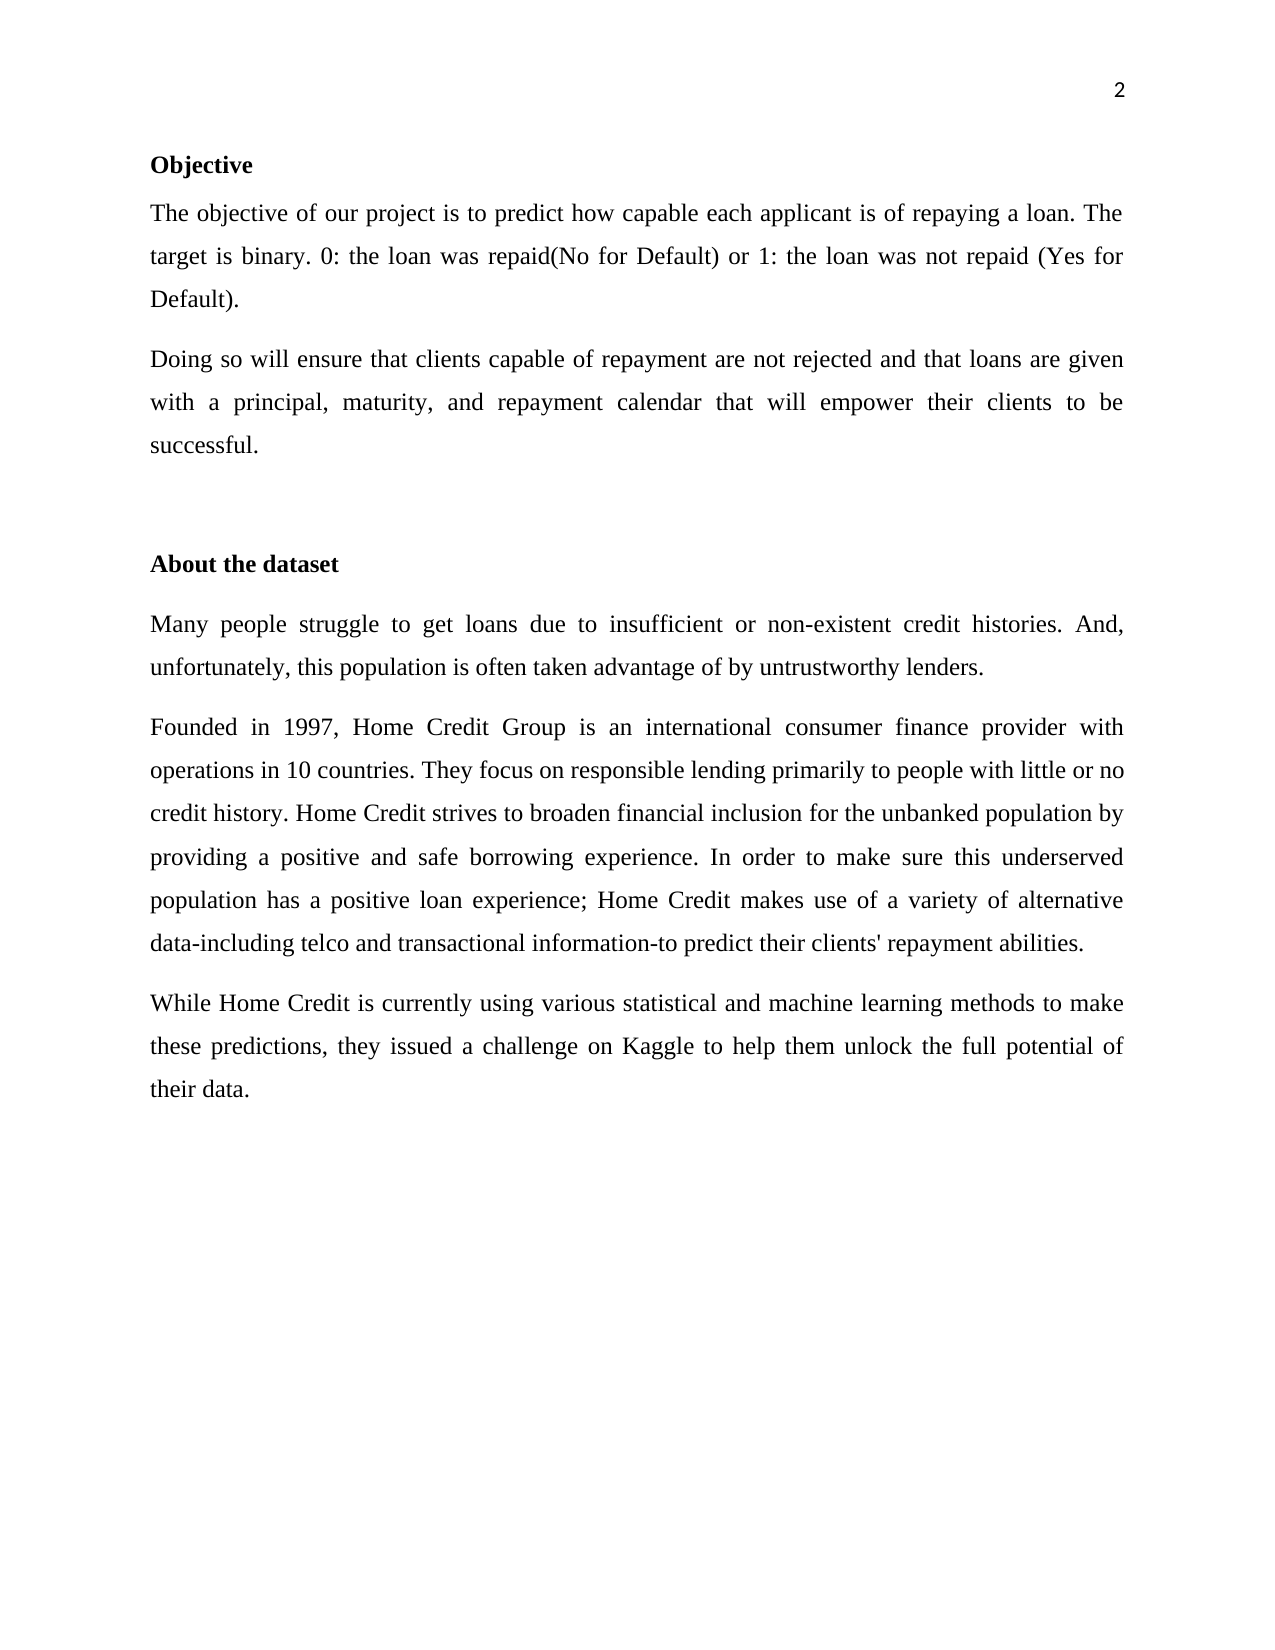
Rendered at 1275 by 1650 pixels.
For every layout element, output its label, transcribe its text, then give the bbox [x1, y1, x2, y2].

text Founded in 1997, Home Credit Group is an international consumer finance provider with operations in 10 countries. They focus on responsible lending primarily to people with little or no credit history. Home Credit strives to broaden financial inclusion for the unbanked population by providing a positive and safe borrowing experience. In order to make sure this underserved population has a positive loan experience; Home Credit makes use of a variety of alternative data-including telco and transactional information-to predict their clients' repayment abilities. [150, 712, 1125, 957]
text Many people struggle to get loans due to insufficient or non-existent credit histories. And, unfortunately, this population is often taken advantage of by untrustworthy lenders. [150, 609, 1125, 681]
text About the dataset [150, 549, 1125, 578]
text While Home Credit is currently using various statistical and machine learning methods to make these predictions, they issued a challenge on Kaggle to help them unlock the full potential of their data. [150, 988, 1125, 1103]
text Objective [150, 150, 1125, 179]
text The objective of our project is to predict how capable each applicant is of repaying a loan. The target is binary. 0: the loan was repaid(No for Default) or 1: the loan was not repaid (Yes for Default). [150, 198, 1125, 313]
text Doing so will ensure that clients capable of repayment are not rejected and that loans are given with a principal, maturity, and repayment calendar that will empower their clients to be successful. [150, 344, 1125, 459]
